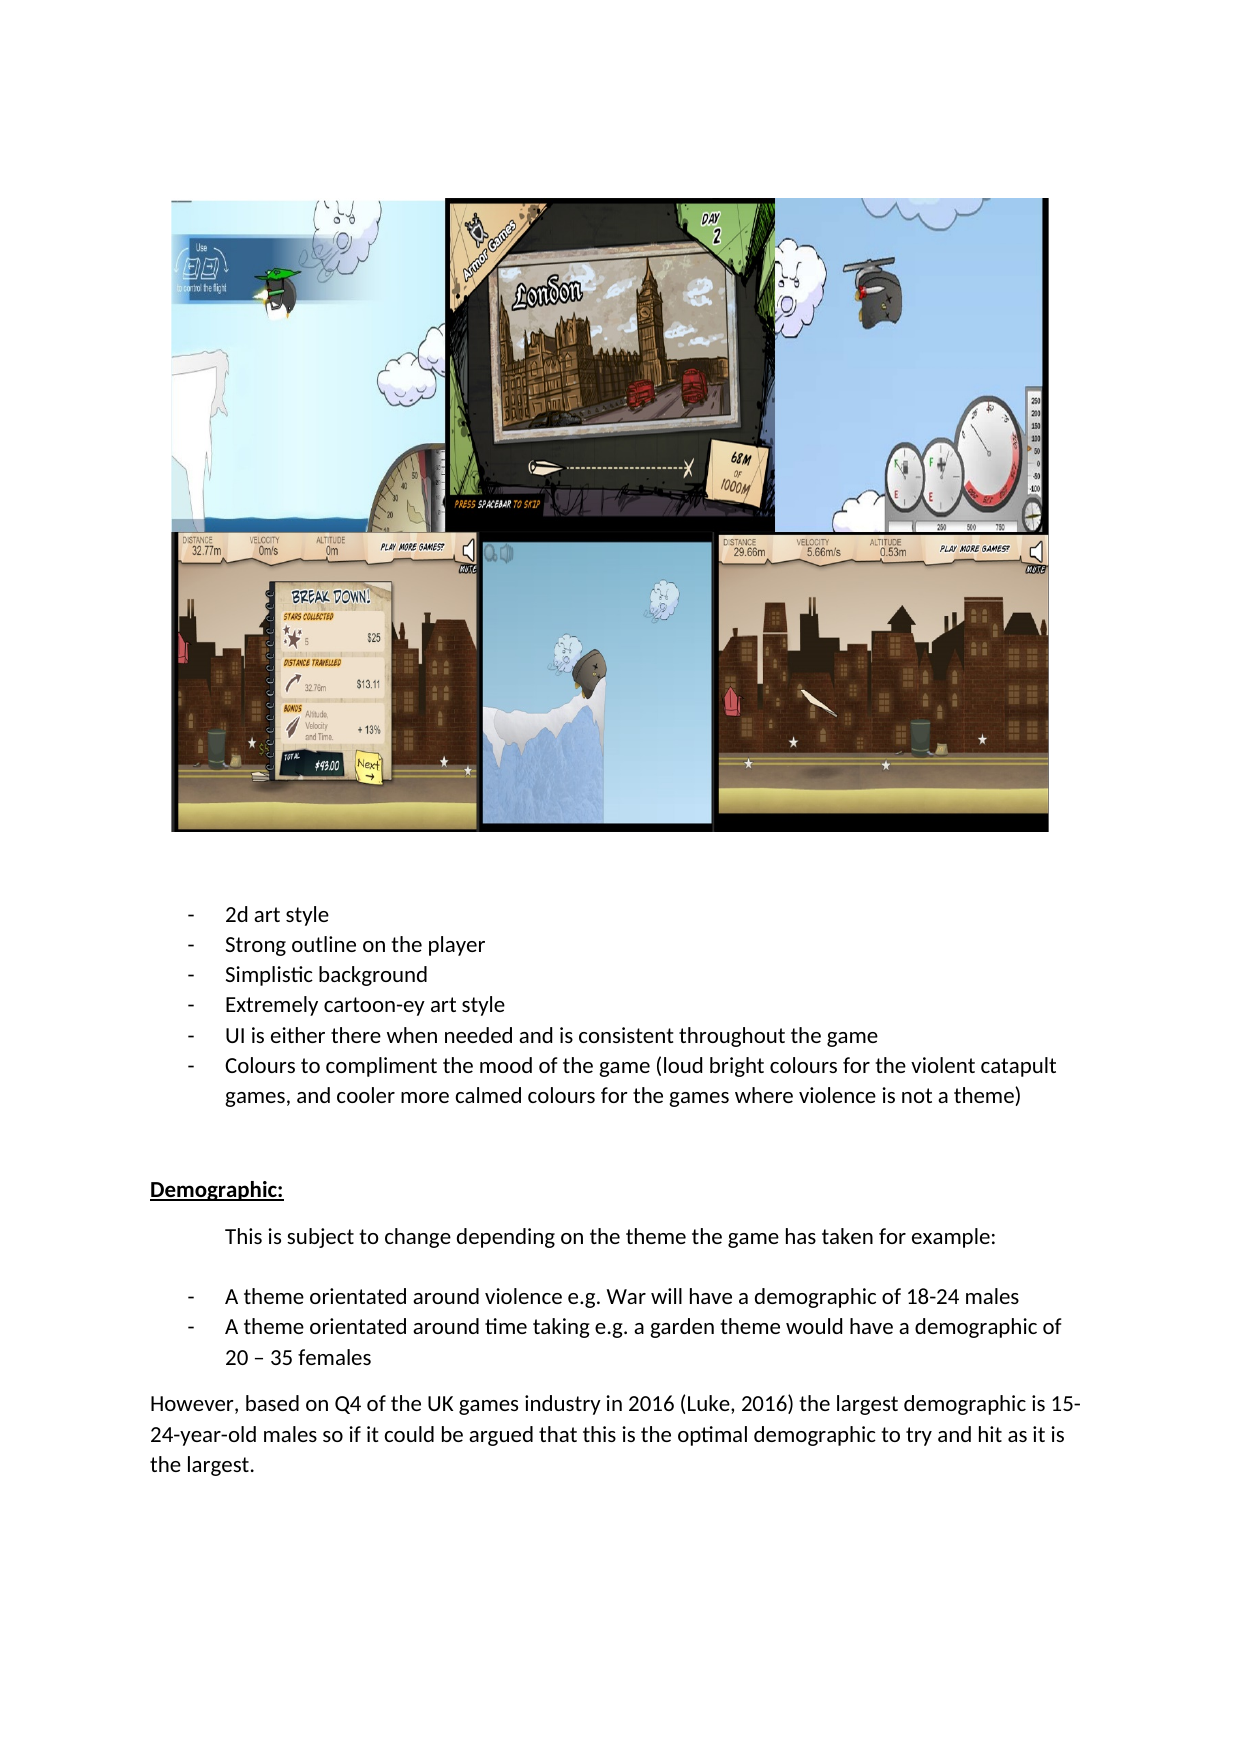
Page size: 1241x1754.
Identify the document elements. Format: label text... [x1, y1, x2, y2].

picture [171, 198, 1049, 832]
list Colours to compliment the mood of the game (loud bright colours for the violent catapult games, and cooler more calmed colours for the games where violence is not a theme) [187, 1051, 1090, 1109]
list A theme orientated around time taking e.g. a garden theme would have a demographic of 20 – 35 females [187, 1312, 1090, 1371]
list Strong outline on the player [187, 930, 1090, 958]
list UI is either there when needed and is consistent throughout the game [187, 1021, 1090, 1049]
list This is subject to change depending on the theme the game has taken for example: [225, 1222, 1090, 1250]
text Demographic: [150, 1175, 1090, 1203]
list Simplistic background [187, 960, 1090, 988]
list Extremely cartoon-ey art style [187, 991, 1090, 1019]
list 2d art style [187, 900, 1090, 928]
text However, based on Q4 of the UK games industry in 2016 (Luke, 2016) the largest demographic is 15-24-year-old males so if it could be argued that this is the optimal demographic to try and hit as it is the largest. [150, 1389, 1090, 1478]
list A theme orientated around violence e.g. War will have a demographic of 18-24 males [187, 1282, 1090, 1310]
